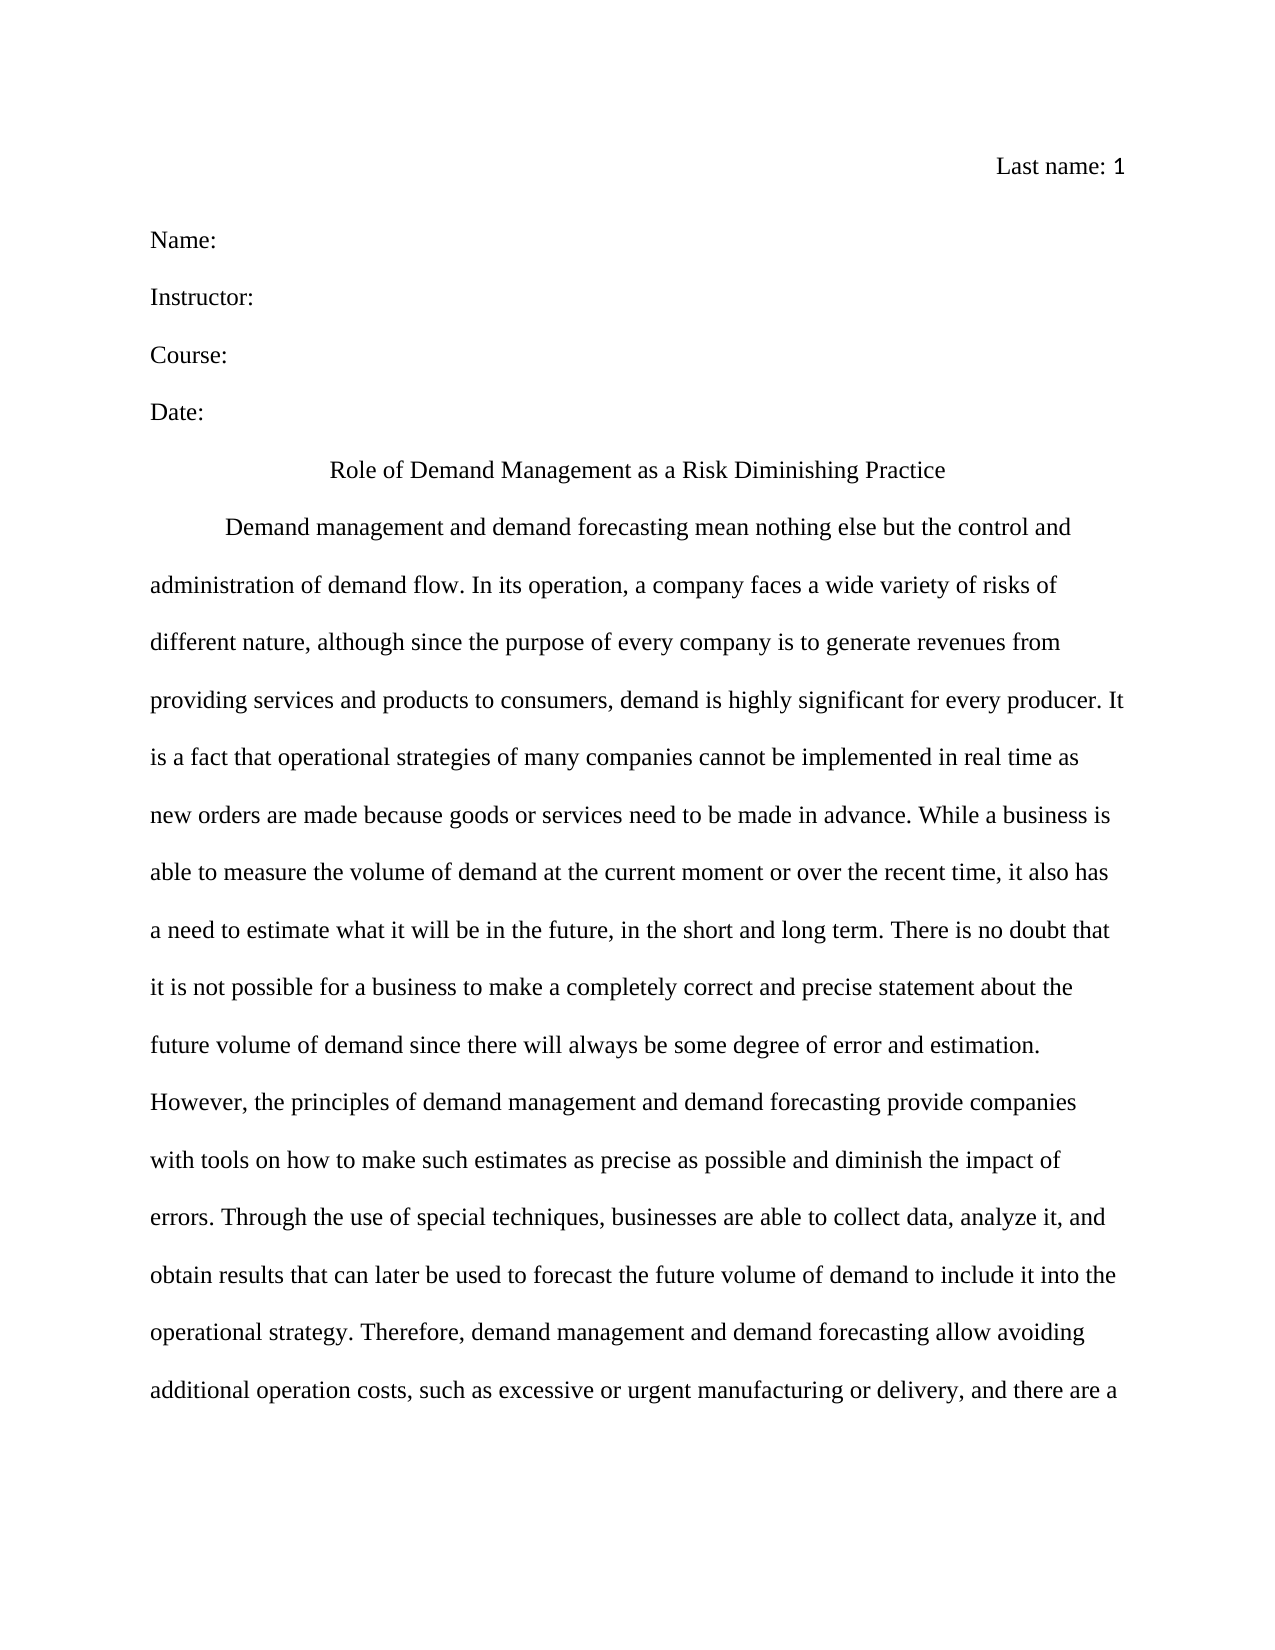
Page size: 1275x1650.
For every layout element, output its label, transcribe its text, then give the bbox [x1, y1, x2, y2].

text Course: [150, 340, 1125, 369]
text Name: [150, 225, 1125, 254]
text Role of Demand Management as a Risk Diminishing Practice [150, 455, 1125, 484]
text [150, 512, 1125, 1404]
text Date: [150, 397, 1125, 426]
text Instructor: [150, 282, 1125, 311]
